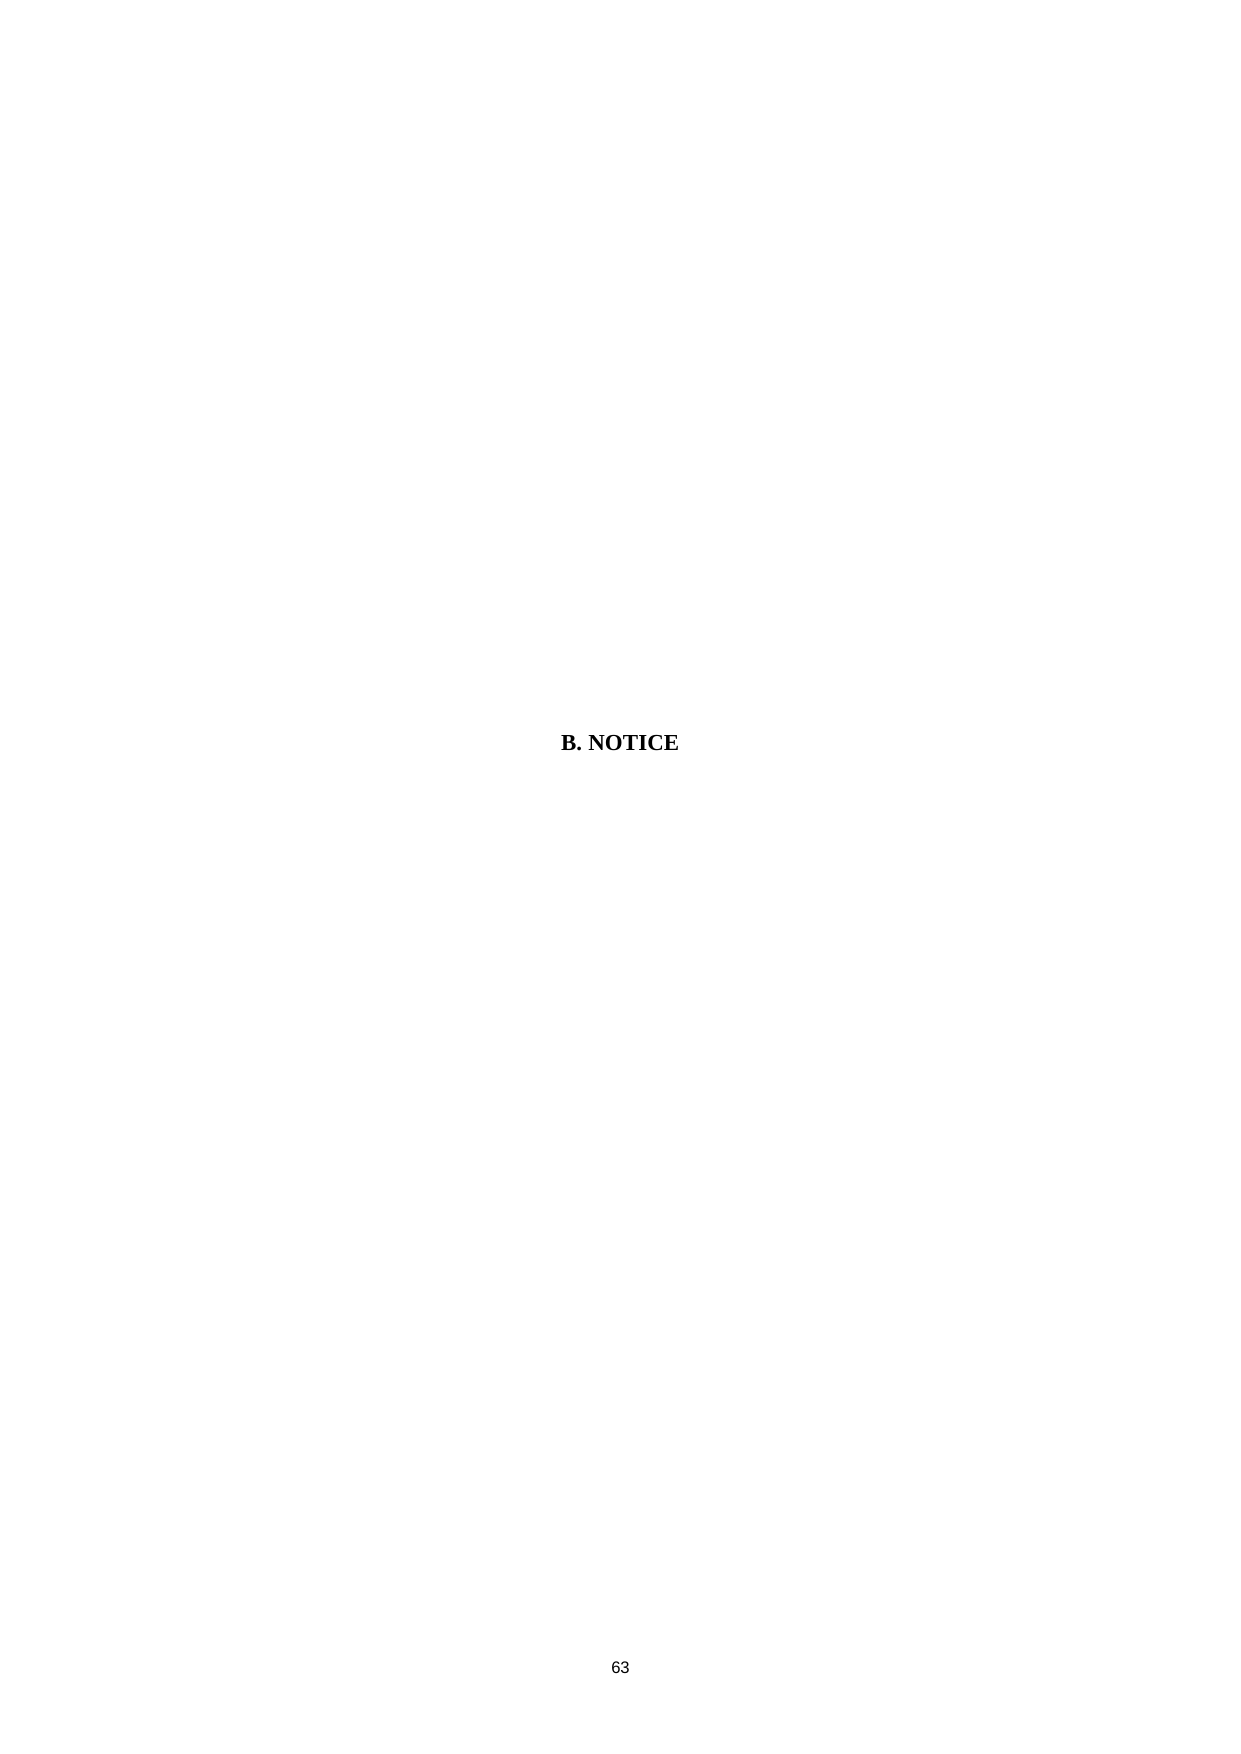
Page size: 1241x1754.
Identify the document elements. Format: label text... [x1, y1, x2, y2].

text B. NOTICE [148, 729, 1092, 756]
